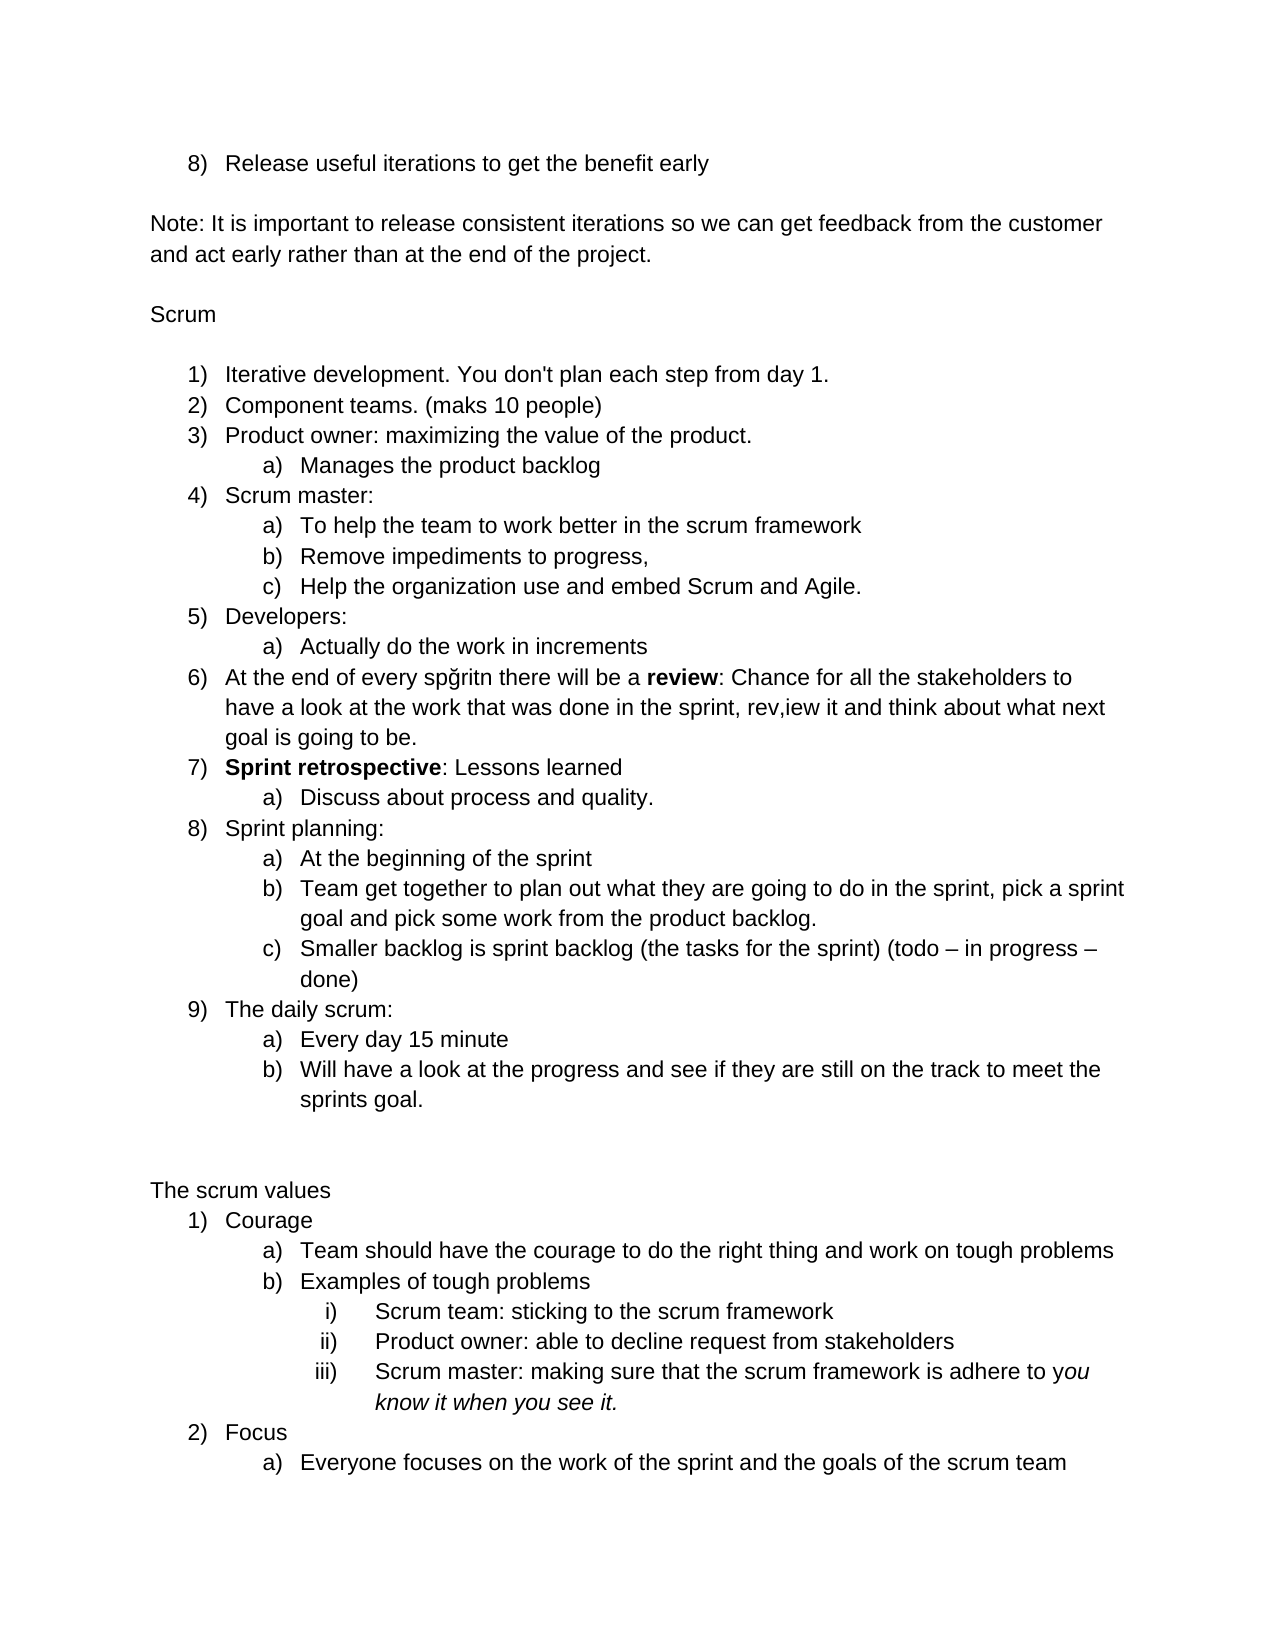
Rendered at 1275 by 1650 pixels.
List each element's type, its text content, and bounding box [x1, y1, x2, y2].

list Actually do the work in increments [262, 633, 1125, 660]
list The daily scrum: [187, 996, 1125, 1022]
list Smaller backlog is sprint backlog (the tasks for the sprint) (todo – in progress – done) [262, 935, 1125, 992]
list Every day 15 minute [262, 1026, 1125, 1052]
list Product owner: able to decline request from stakeholders [337, 1328, 1125, 1354]
list Help the organization use and embed Scrum and Agile. [262, 573, 1125, 599]
list Scrum master: [187, 482, 1125, 509]
list At the end of every spğritn there will be a review: Chance for all the stakeholders to have a look at the work that was done in the sprint, rev,iew it and think about what next goal is going to be. [187, 663, 1125, 750]
list Sprint planning: [187, 814, 1125, 841]
list Will have a look at the progress and see if they are still on the track to meet the sprints goal. [262, 1056, 1125, 1113]
list Scrum team: sticking to the scrum framework [337, 1298, 1125, 1324]
list To help the team to work better in the scrum framework [262, 512, 1125, 539]
list Team should have the courage to do the right thing and work on tough problems [262, 1237, 1125, 1264]
list Sprint retrospective: Lessons learned [187, 754, 1125, 781]
text The scrum values [150, 1177, 1125, 1203]
list Manages the product backlog [262, 452, 1125, 478]
list Team get together to plan out what they are going to do in the sprint, pick a sprint goal and pick some work from the product backlog. [262, 875, 1125, 932]
list Scrum master: making sure that the scrum framework is adhere to you know it when you see it. [337, 1358, 1125, 1415]
list Everyone focuses on the work of the sprint and the goals of the scrum team [262, 1449, 1125, 1475]
list Component teams. (maks 10 people) [187, 392, 1125, 418]
list Courage [187, 1207, 1125, 1234]
list Iterative development. You don't plan each step from day 1. [187, 361, 1125, 388]
text Scrum [150, 301, 1125, 327]
list Release useful iterations to get the benefit early [187, 150, 1125, 176]
list Developers: [187, 603, 1125, 629]
list At the beginning of the sprint [262, 845, 1125, 871]
list Remove impediments to progress, [262, 543, 1125, 569]
list Product owner: maximizing the value of the product. [187, 422, 1125, 448]
text Note: It is important to release consistent iterations so we can get feedback from the customer and act early rather than at the end of the project. [150, 210, 1125, 267]
list Discuss about process and quality. [262, 784, 1125, 811]
list Focus [187, 1419, 1125, 1445]
list Examples of tough problems [262, 1268, 1125, 1294]
